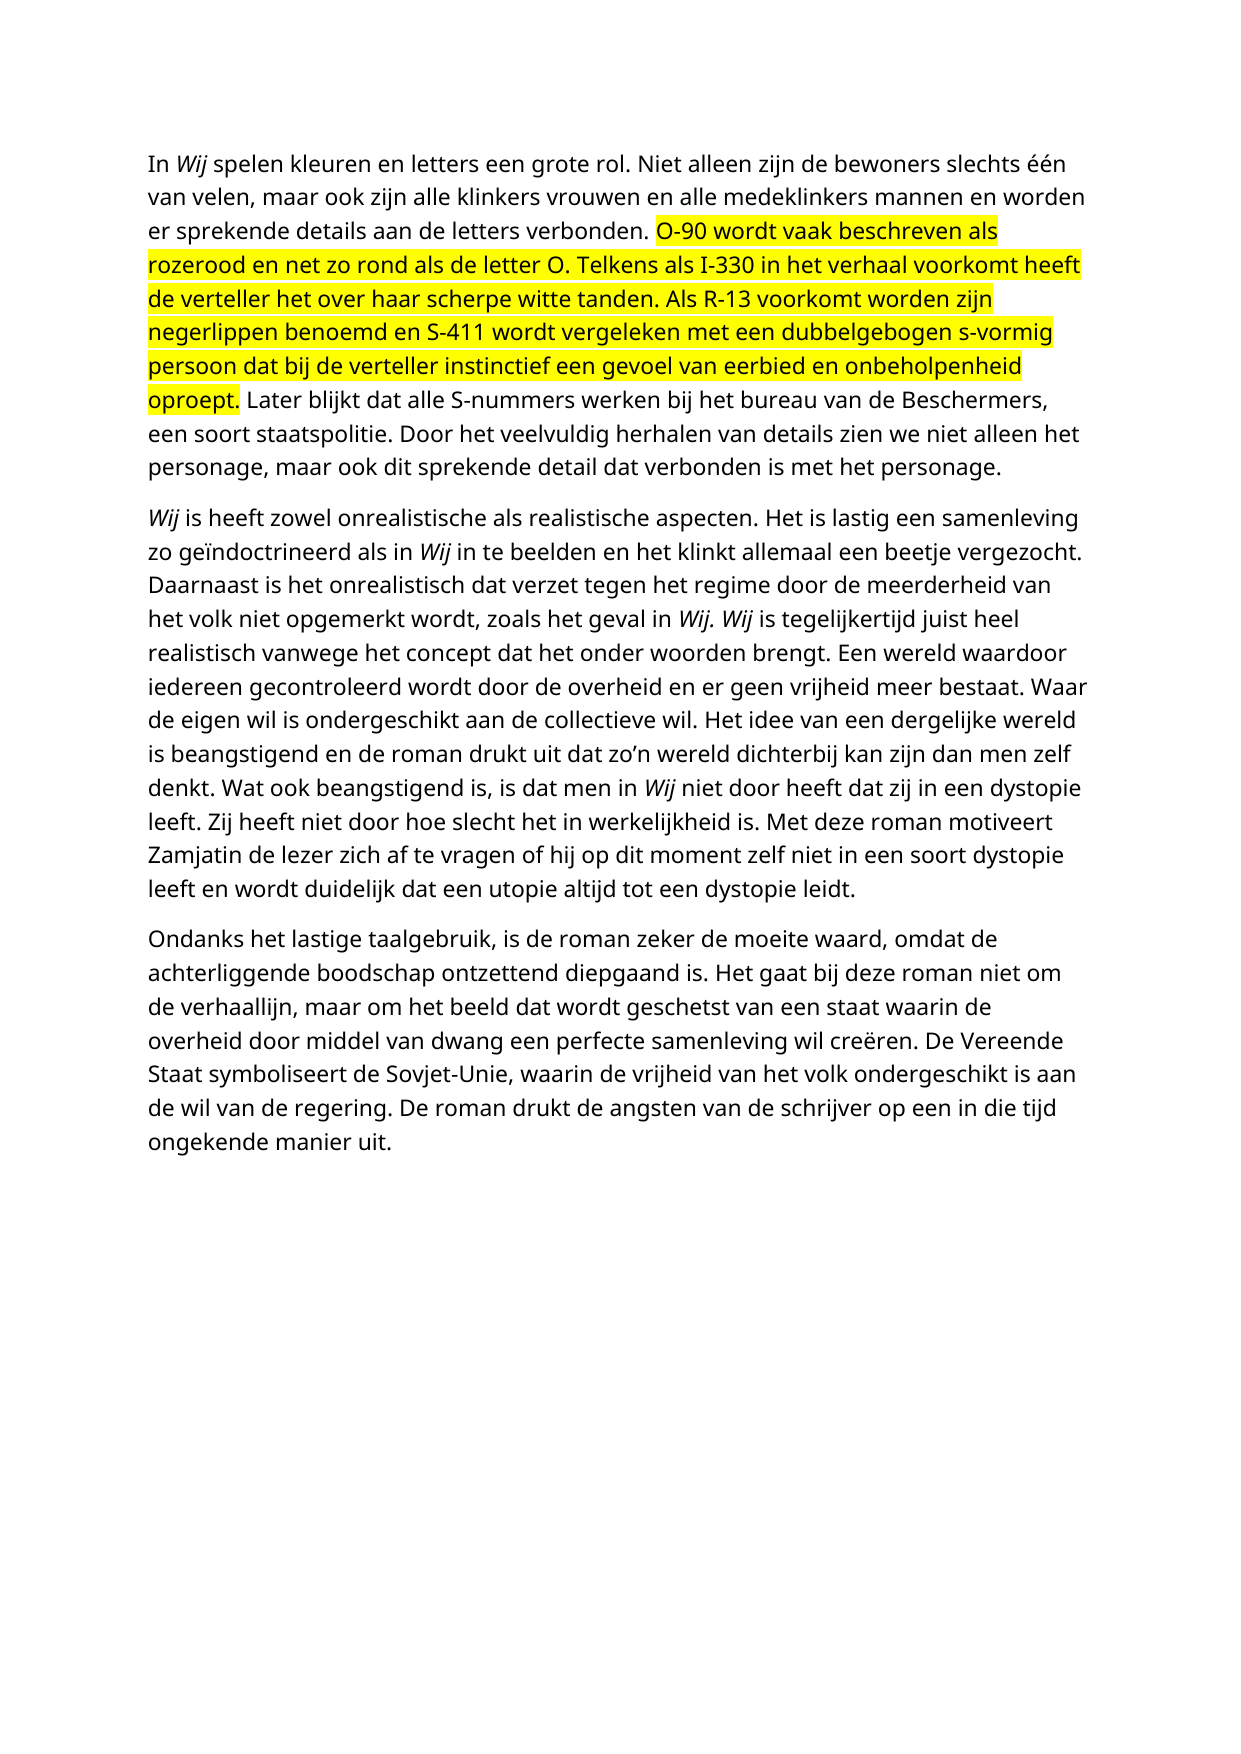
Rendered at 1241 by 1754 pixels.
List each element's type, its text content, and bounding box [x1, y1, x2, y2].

text In Wij spelen kleuren en letters een grote rol. Niet alleen zijn de bewoners slechts één van velen, maar ook zijn alle klinkers vrouwen en alle medeklinkers mannen en worden er sprekende details aan de letters verbonden. O-90 wordt vaak beschreven als rozerood en net zo rond als de letter O. Telkens als I-330 in het verhaal voorkomt heeft de verteller het over haar scherpe witte tanden. Als R-13 voorkomt worden zijn negerlippen benoemd en S-411 wordt vergeleken met een dubbelgebogen s-vormig persoon dat bij de verteller instinctief een gevoel van eerbied en onbeholpenheid oproept. Later blijkt dat alle S-nummers werken bij het bureau van de Beschermers, een soort staatspolitie. Door het veelvuldig herhalen van details zien we niet alleen het personage, maar ook dit sprekende detail dat verbonden is met het personage. [148, 148, 1093, 483]
text Wij is heeft zowel onrealistische als realistische aspecten. Het is lastig een samenleving zo geïndoctrineerd als in Wij in te beelden en het klinkt allemaal een beetje vergezocht. Daarnaast is het onrealistisch dat verzet tegen het regime door de meerderheid van het volk niet opgemerkt wordt, zoals het geval in Wij. Wij is tegelijkertijd juist heel realistisch vanwege het concept dat het onder woorden brengt. Een wereld waardoor iedereen gecontroleerd wordt door de overheid en er geen vrijheid meer bestaat. Waar de eigen wil is ondergeschikt aan de collectieve wil. Het idee van een dergelijke wereld is beangstigend en de roman drukt uit dat zo’n wereld dichterbij kan zijn dan men zelf denkt. Wat ook beangstigend is, is dat men in Wij niet door heeft dat zij in een dystopie leeft. Zij heeft niet door hoe slecht het in werkelijkheid is. Met deze roman motiveert Zamjatin de lezer zich af te vragen of hij op dit moment zelf niet in een soort dystopie leeft en wordt duidelijk dat een utopie altijd tot een dystopie leidt. [148, 502, 1093, 904]
text Ondanks het lastige taalgebruik, is de roman zeker de moeite waard, omdat de achterliggende boodschap ontzettend diepgaand is. Het gaat bij deze roman niet om de verhaallijn, maar om het beeld dat wordt geschetst van een staat waarin de overheid door middel van dwang een perfecte samenleving wil creëren. De Vereende Staat symboliseert de Sovjet-Unie, waarin de vrijheid van het volk ondergeschikt is aan de wil van de regering. De roman drukt de angsten van de schrijver op een in die tijd ongekende manier uit. [148, 923, 1093, 1157]
